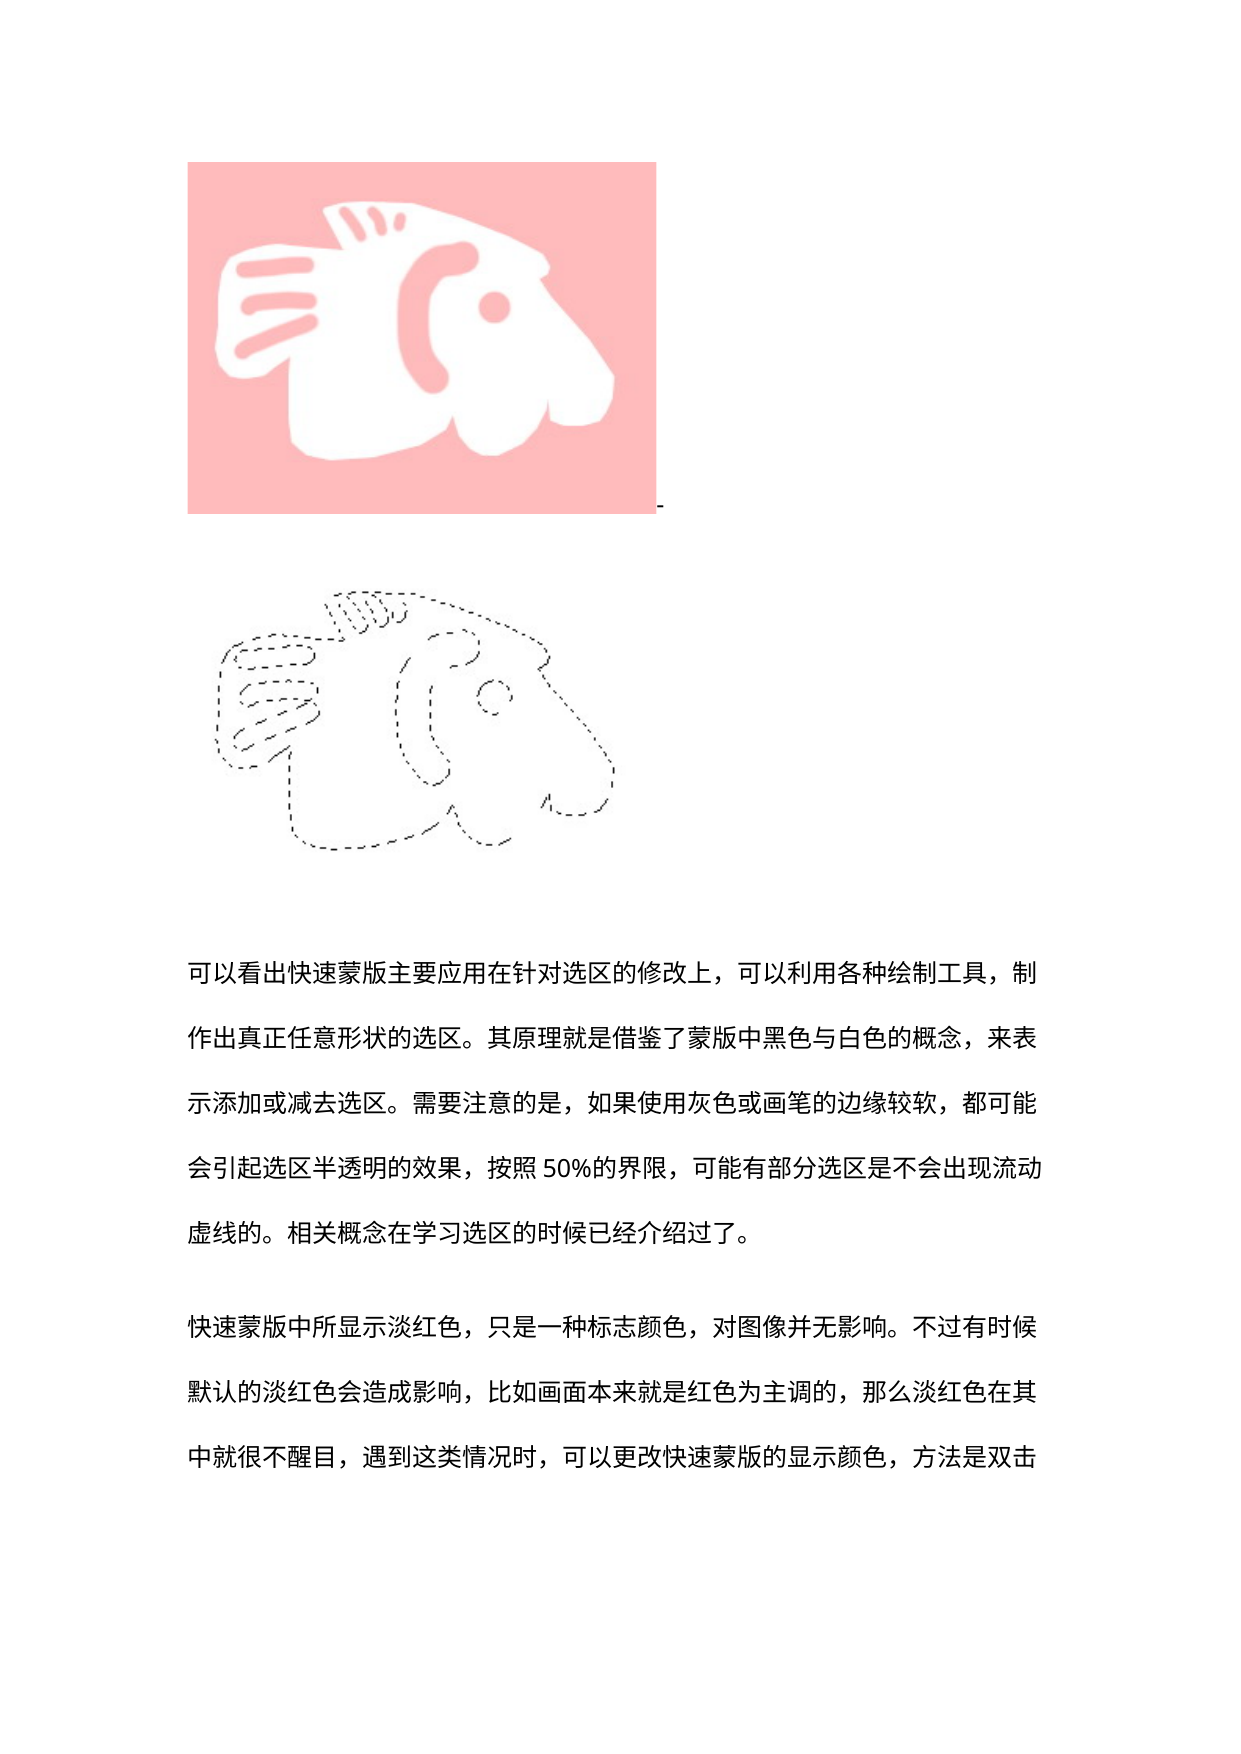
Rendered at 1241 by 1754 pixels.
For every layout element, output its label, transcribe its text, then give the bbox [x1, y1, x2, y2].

text 可以看出快速蒙版主要应用在针对选区的修改上，可以利用各种绘制工具，制作出真正任意形状的选区。其原理就是借鉴了蒙版中黑色与白色的概念，来表示添加或减去选区。需要注意的是，如果使用灰色或画笔的边缘较软，都可能会引起选区半透明的效果，按照50%的界限，可能有部分选区是不会出现流动虚线的。相关概念在学习选区的时候已经介绍过了。 [187, 939, 1053, 1264]
picture [187, 552, 657, 904]
picture [187, 162, 657, 514]
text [187, 1293, 1053, 1488]
